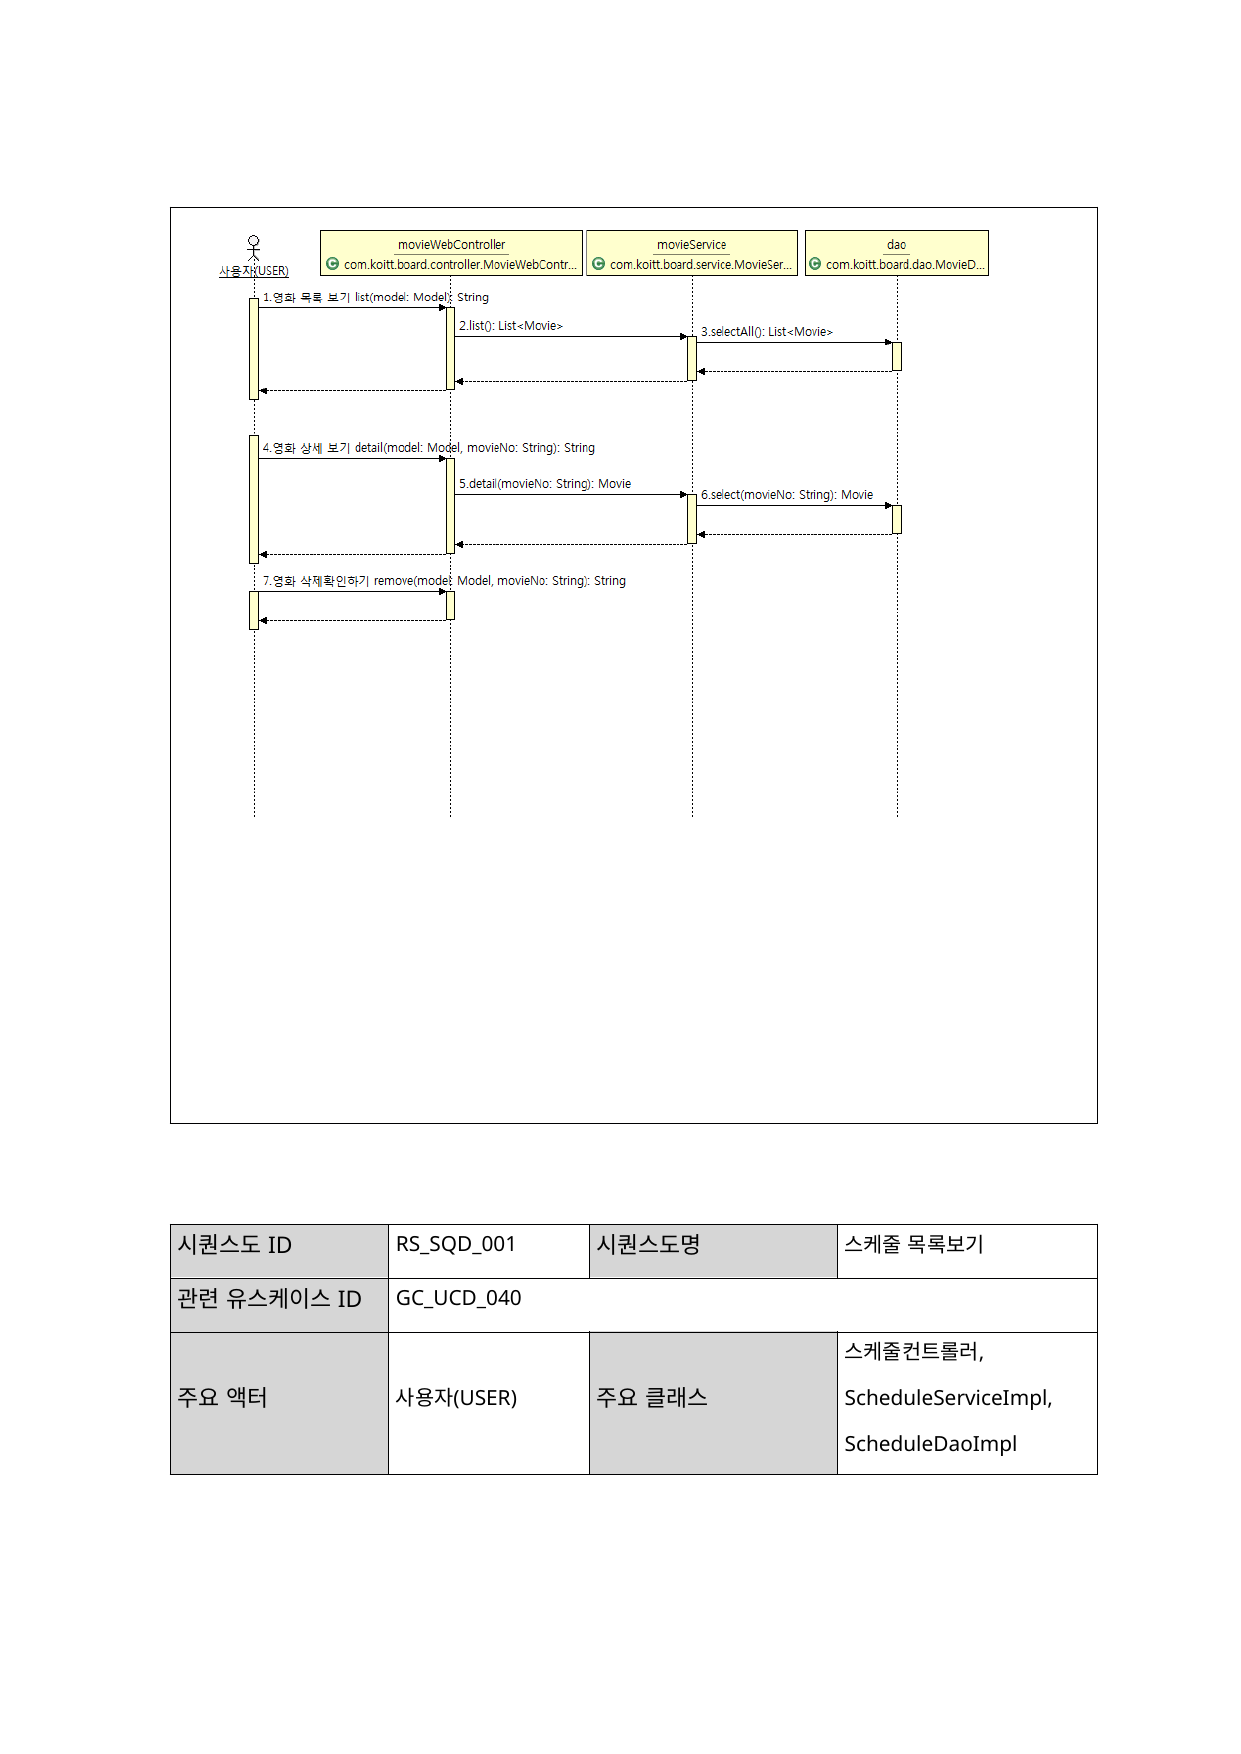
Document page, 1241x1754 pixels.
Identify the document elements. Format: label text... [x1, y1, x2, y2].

table_cell 스케줄컨트롤러, ScheduleServiceImpl, ScheduleDaoImpl [838, 1333, 1097, 1474]
table_cell [171, 208, 1097, 1123]
table_cell 주요 클래스 [590, 1333, 837, 1474]
table_cell GC_UCD_040 [389, 1279, 1097, 1331]
table_cell 주요 액터 [171, 1333, 388, 1474]
table_header 스케줄 목록보기 [838, 1225, 1097, 1277]
table_cell 사용자(USER) [389, 1333, 589, 1474]
table_cell 관련 유스케이스 ID [171, 1279, 388, 1331]
table_header 시퀀스도명 [590, 1225, 837, 1277]
table_header RS_SQD_001 [389, 1225, 589, 1277]
table_header 시퀀스도 ID [171, 1225, 388, 1277]
picture [177, 210, 1087, 970]
